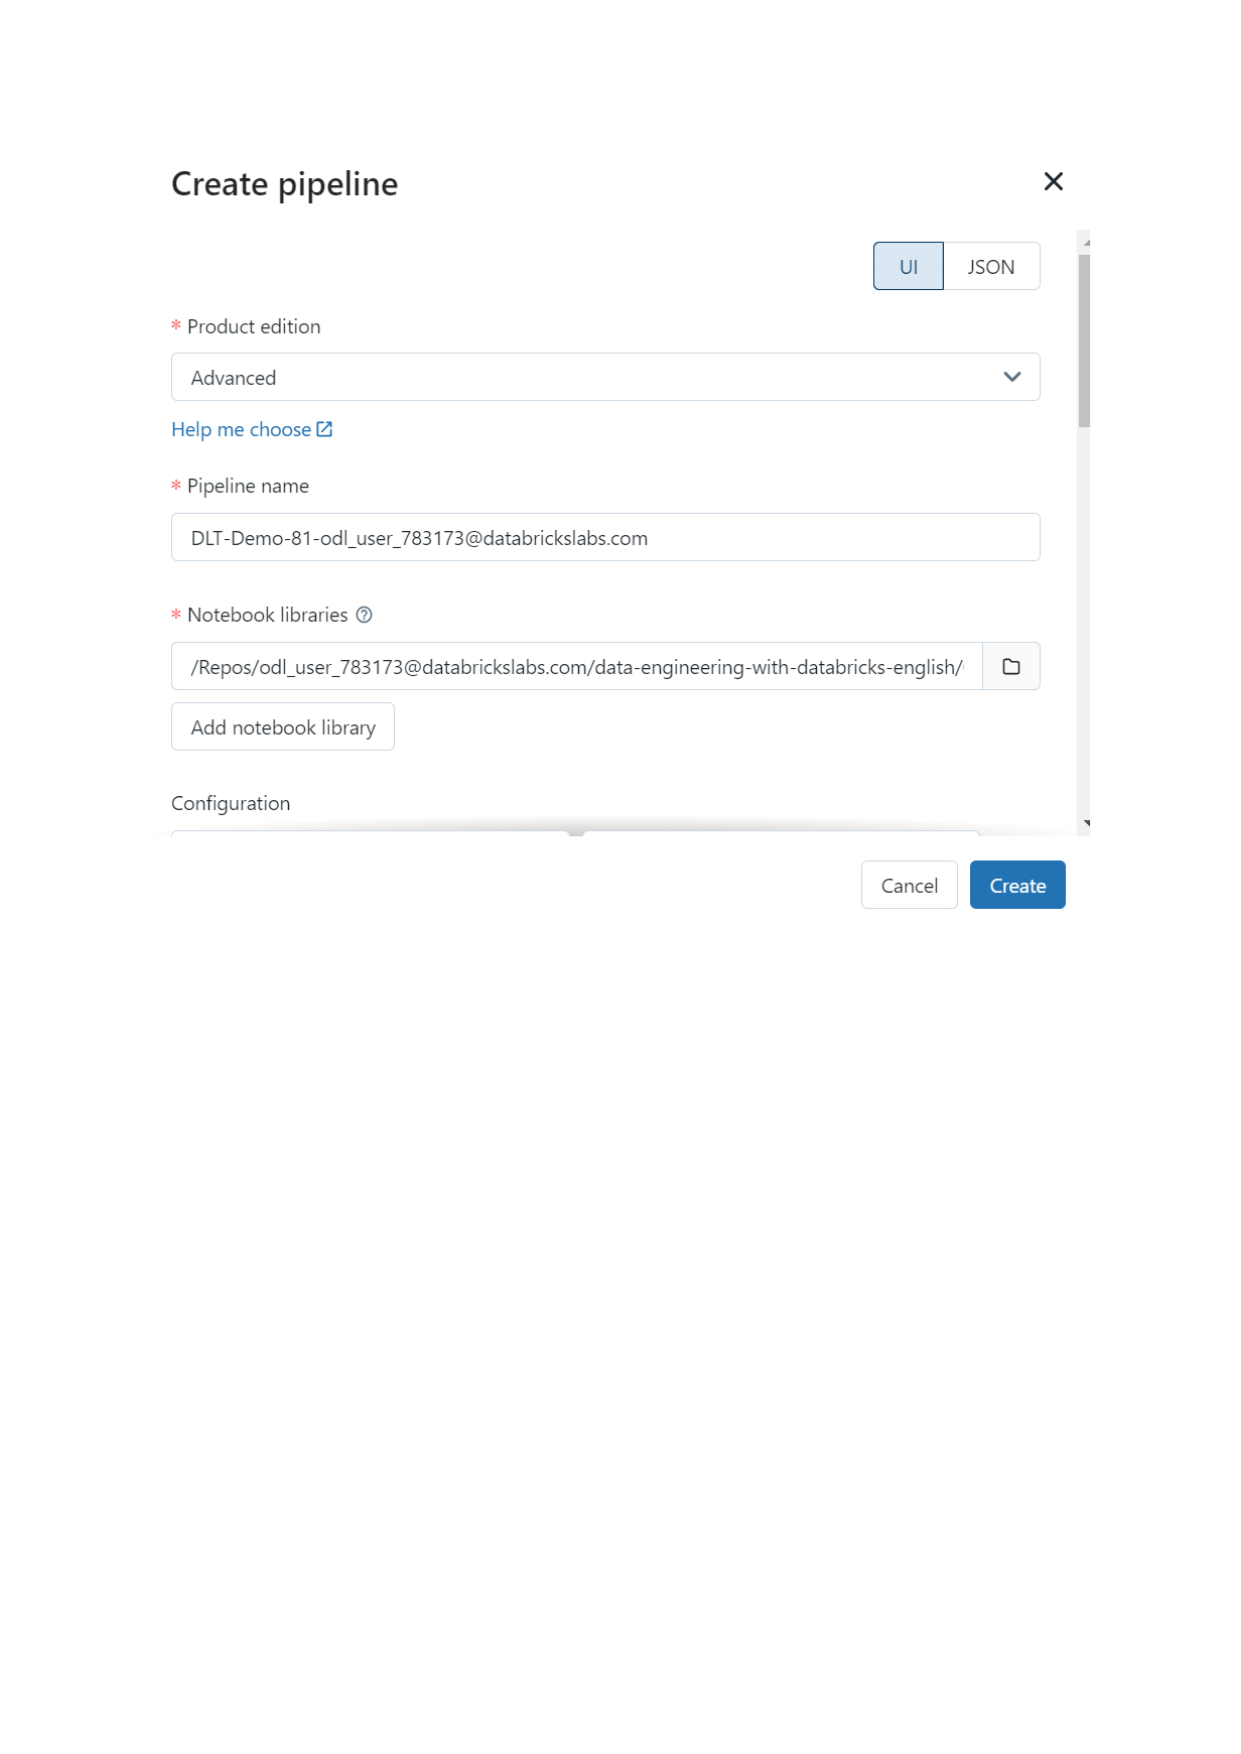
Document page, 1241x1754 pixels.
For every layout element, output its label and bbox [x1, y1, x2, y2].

picture [150, 150, 1091, 924]
